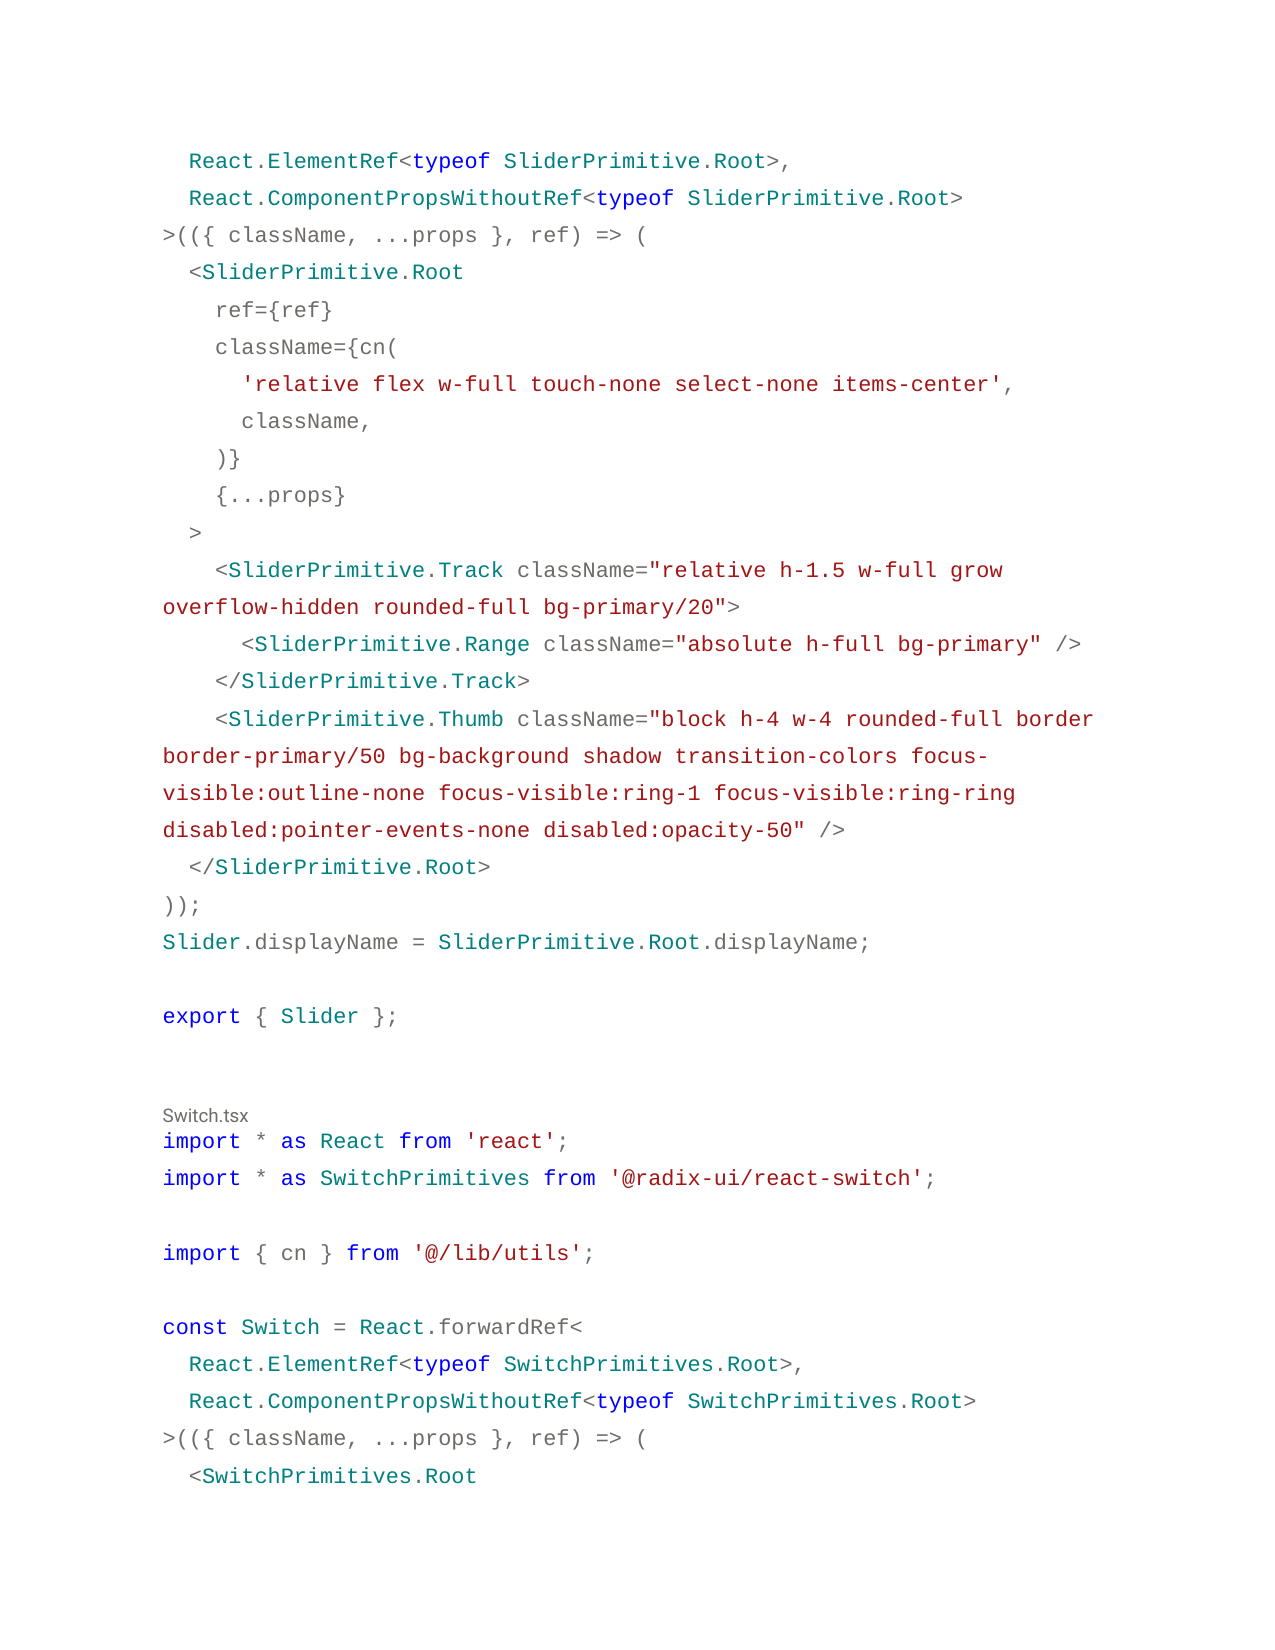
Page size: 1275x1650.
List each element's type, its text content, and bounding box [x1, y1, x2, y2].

text <SliderPrimitive.Track className="relative h-1.5 w-full grow overflow-hidden rounded-full bg-primary/20"> [162, 559, 1125, 621]
text <SliderPrimitive.Range className="absolute h-full bg-primary" /> [162, 633, 1125, 658]
text import * as SwitchPrimitives from '@radix-ui/react-switch'; [162, 1167, 1125, 1192]
text className, [162, 410, 1125, 435]
text React.ComponentPropsWithoutRef<typeof SliderPrimitive.Root> [162, 187, 1125, 212]
text >(({ className, ...props }, ref) => ( [162, 1428, 1125, 1452]
text <SwitchPrimitives.Root [162, 1465, 1125, 1489]
text className={cn( [162, 336, 1125, 361]
text </SliderPrimitive.Root> [162, 857, 1125, 881]
text React.ElementRef<typeof SwitchPrimitives.Root>, [162, 1353, 1125, 1378]
text React.ComponentPropsWithoutRef<typeof SwitchPrimitives.Root> [162, 1390, 1125, 1415]
text > [162, 522, 1125, 547]
text )); [162, 894, 1125, 918]
text )} [162, 447, 1125, 472]
text </SliderPrimitive.Track> [162, 671, 1125, 695]
text export { Slider }; [162, 1005, 1125, 1030]
text <SliderPrimitive.Thumb className="block h-4 w-4 rounded-full border border-primary/50 bg-background shadow transition-colors focus-visible:outline-none focus-visible:ring-1 focus-visible:ring-ring disabled:pointer-events-none disabled:opacity-50" /> [162, 708, 1125, 844]
text import { cn } from '@/lib/utils'; [162, 1242, 1125, 1266]
text Slider.displayName = SliderPrimitive.Root.displayName; [162, 931, 1125, 956]
text React.ElementRef<typeof SliderPrimitive.Root>, [162, 150, 1125, 175]
text >(({ className, ...props }, ref) => ( [162, 224, 1125, 249]
text Switch.tsx [162, 1105, 1125, 1127]
text import * as React from 'react'; [162, 1130, 1125, 1155]
text {...props} [162, 485, 1125, 509]
text ref={ref} [162, 299, 1125, 323]
text <SliderPrimitive.Root [162, 262, 1125, 286]
text 'relative flex w-full touch-none select-none items-center', [162, 373, 1125, 398]
text const Switch = React.forwardRef< [162, 1316, 1125, 1341]
